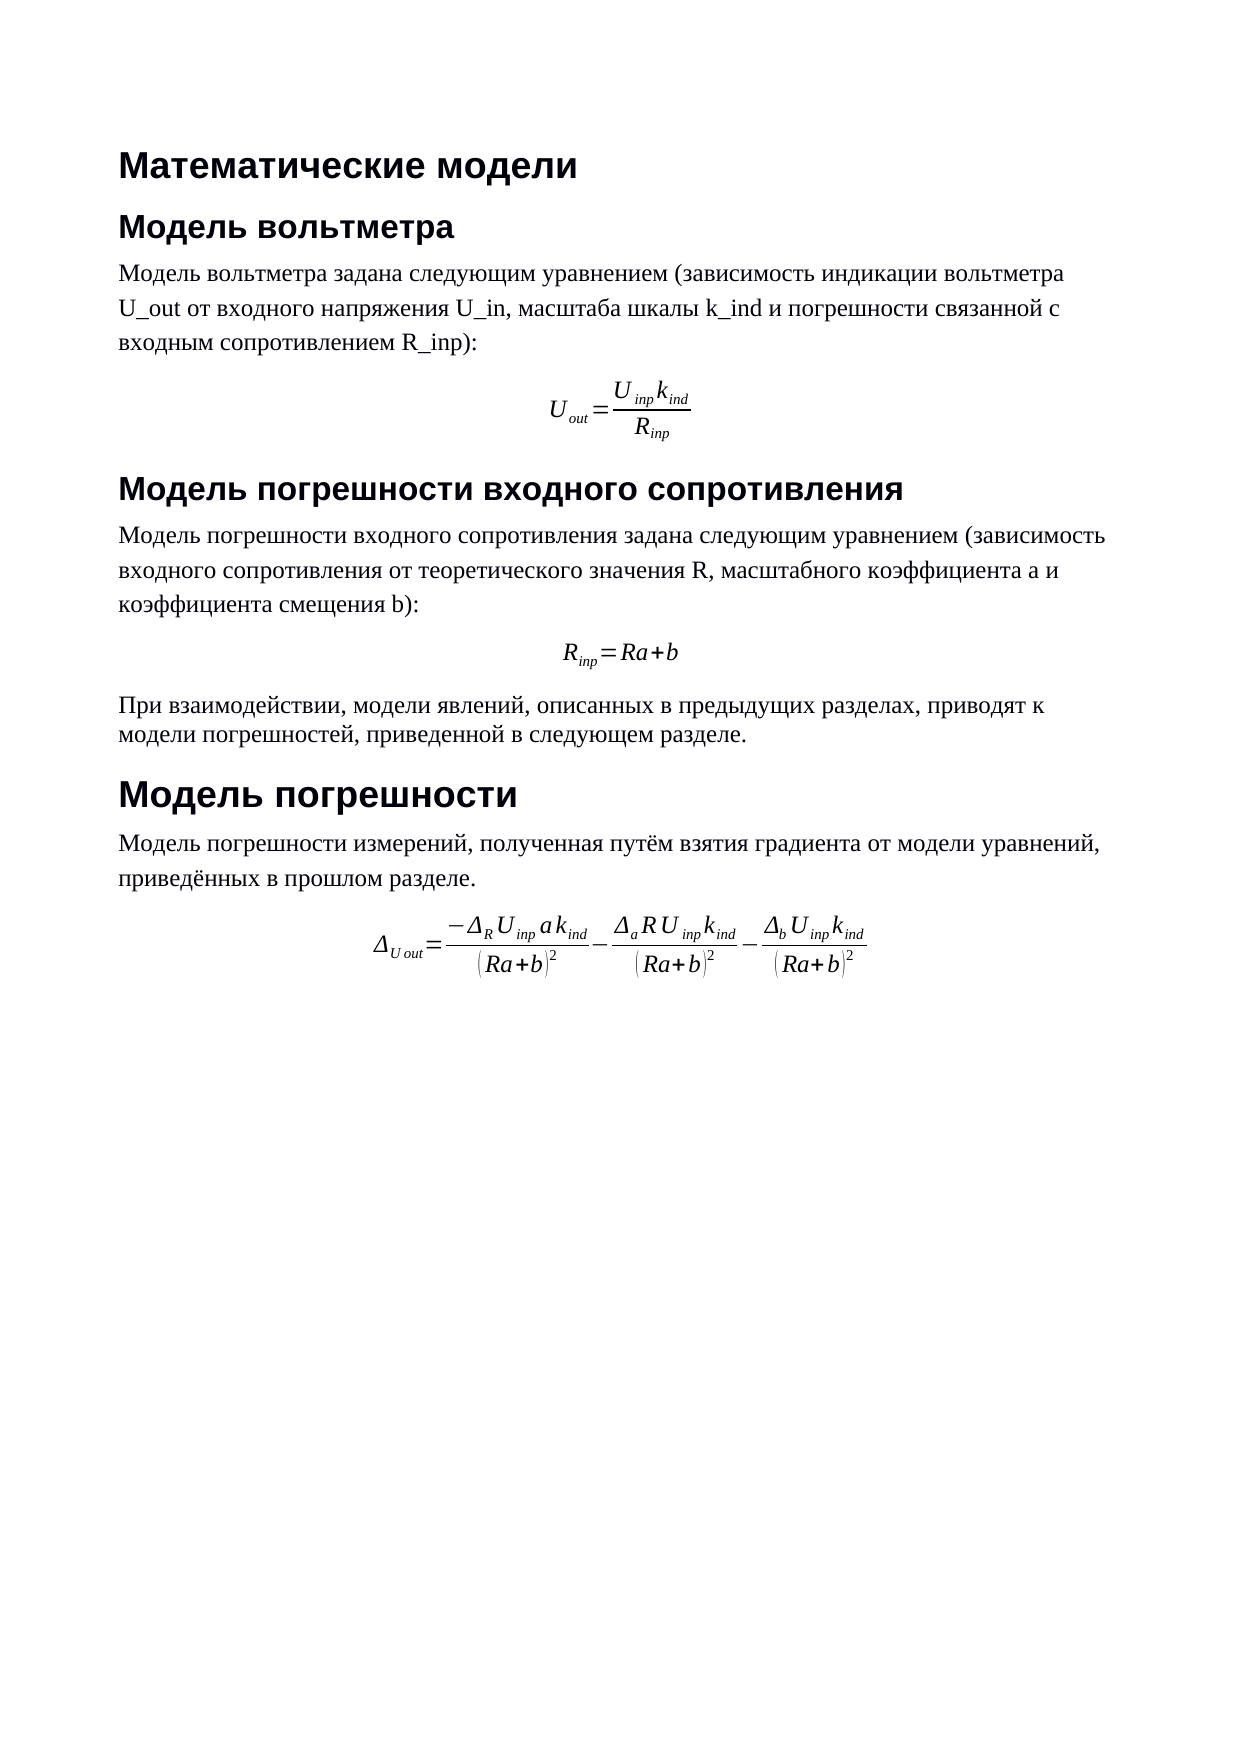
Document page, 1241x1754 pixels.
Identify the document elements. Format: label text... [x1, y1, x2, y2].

subtitle Модель погрешности [118, 772, 1122, 816]
subtitle Модель погрешности входного сопротивления [118, 469, 1122, 508]
text При взаимодействии, модели явлений, описанных в предыдущих разделах, приводят к модели погрешностей, приведенной в следующем разделе. [118, 690, 1122, 747]
subtitle Модель вольтметра [118, 207, 1122, 246]
text Модель вольтметра задана следующим уравнением (зависимость индикации вольтметра U_out от входного напряжения U_in, масштаба шкалы k_ind и погрешности связанной с входным сопротивлением R_inp): [118, 258, 1122, 356]
text Модель погрешности входного сопротивления задана следующим уравнением (зависимость входного сопротивления от теоретического значения R, масштабного коэффициента a и коэффициента смещения b): [118, 520, 1122, 618]
text Модель погрешности измерений, полученная путём взятия градиента от модели уравнений, приведённых в прошлом разделе. [118, 828, 1122, 891]
subtitle Математические модели [118, 143, 1122, 187]
